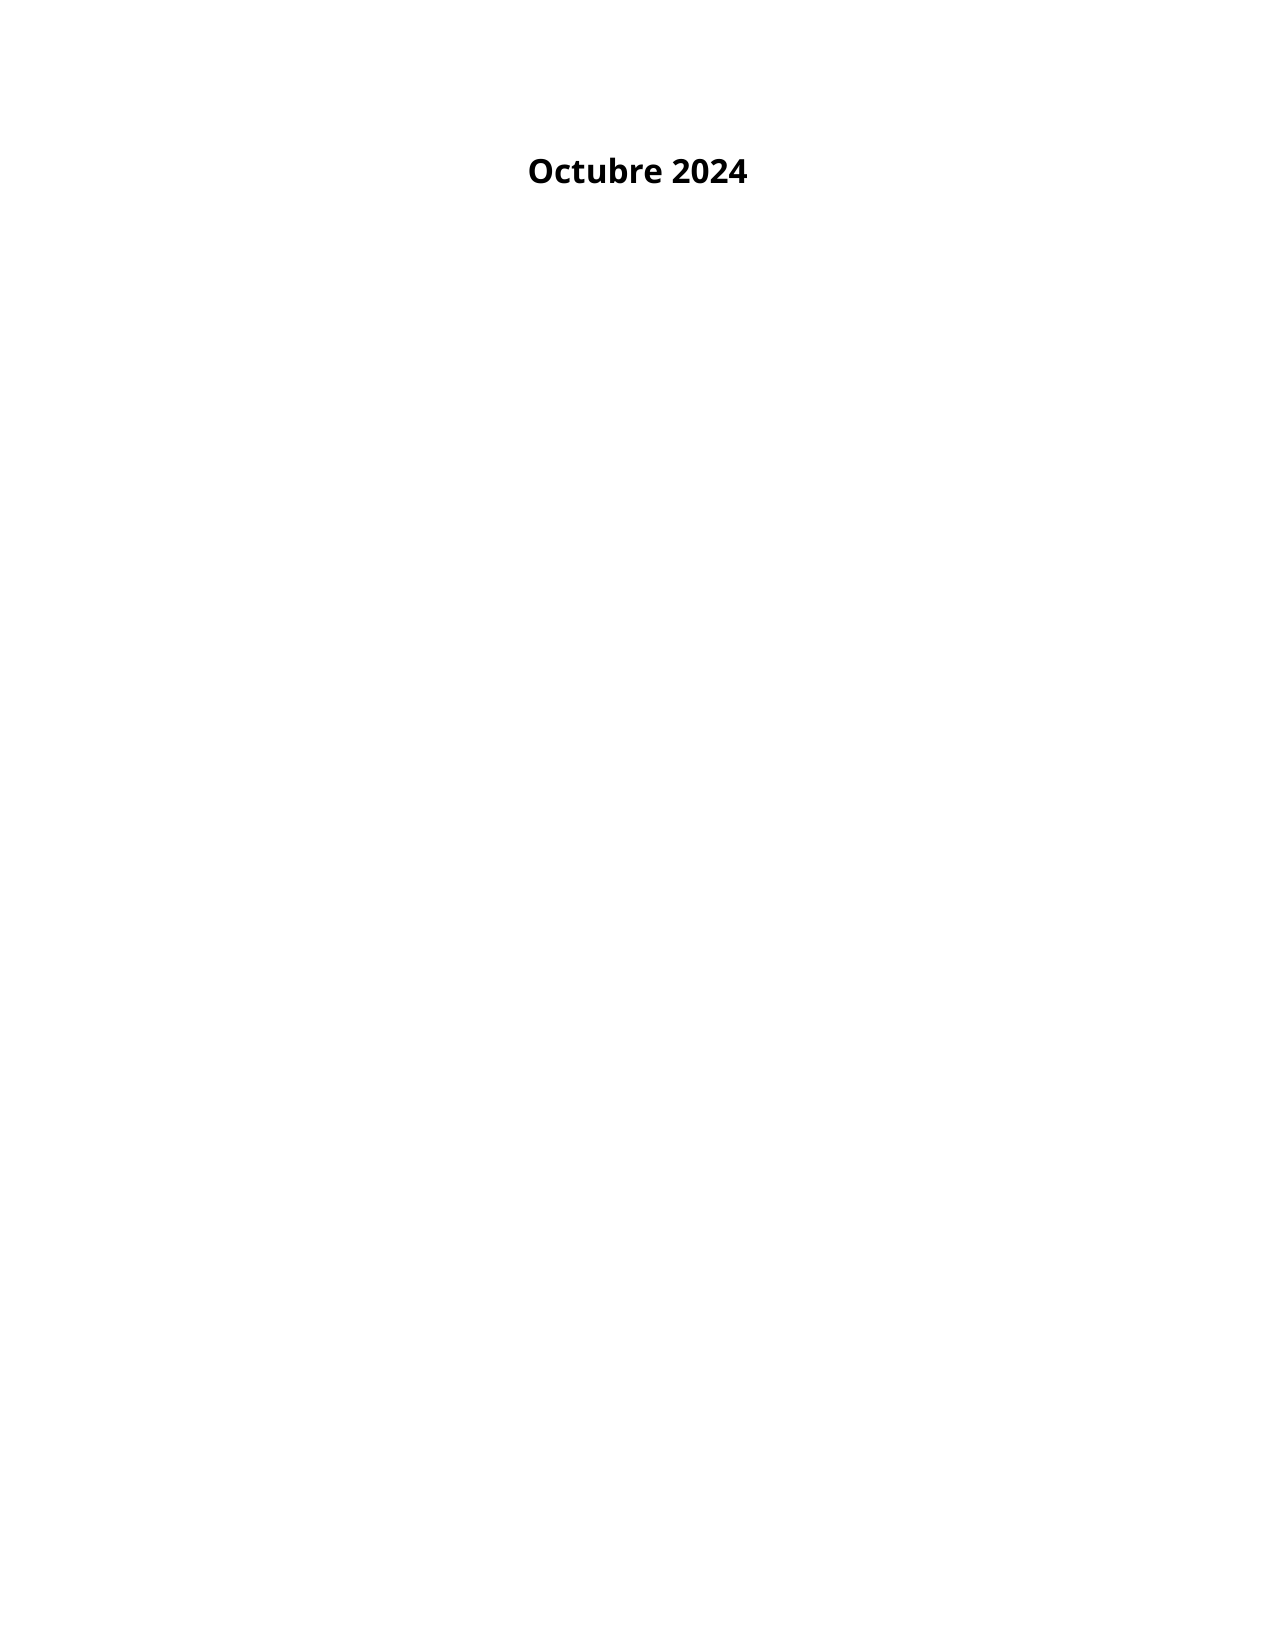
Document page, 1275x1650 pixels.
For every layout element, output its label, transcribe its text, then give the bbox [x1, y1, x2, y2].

text Octubre 2024 [177, 148, 1098, 193]
